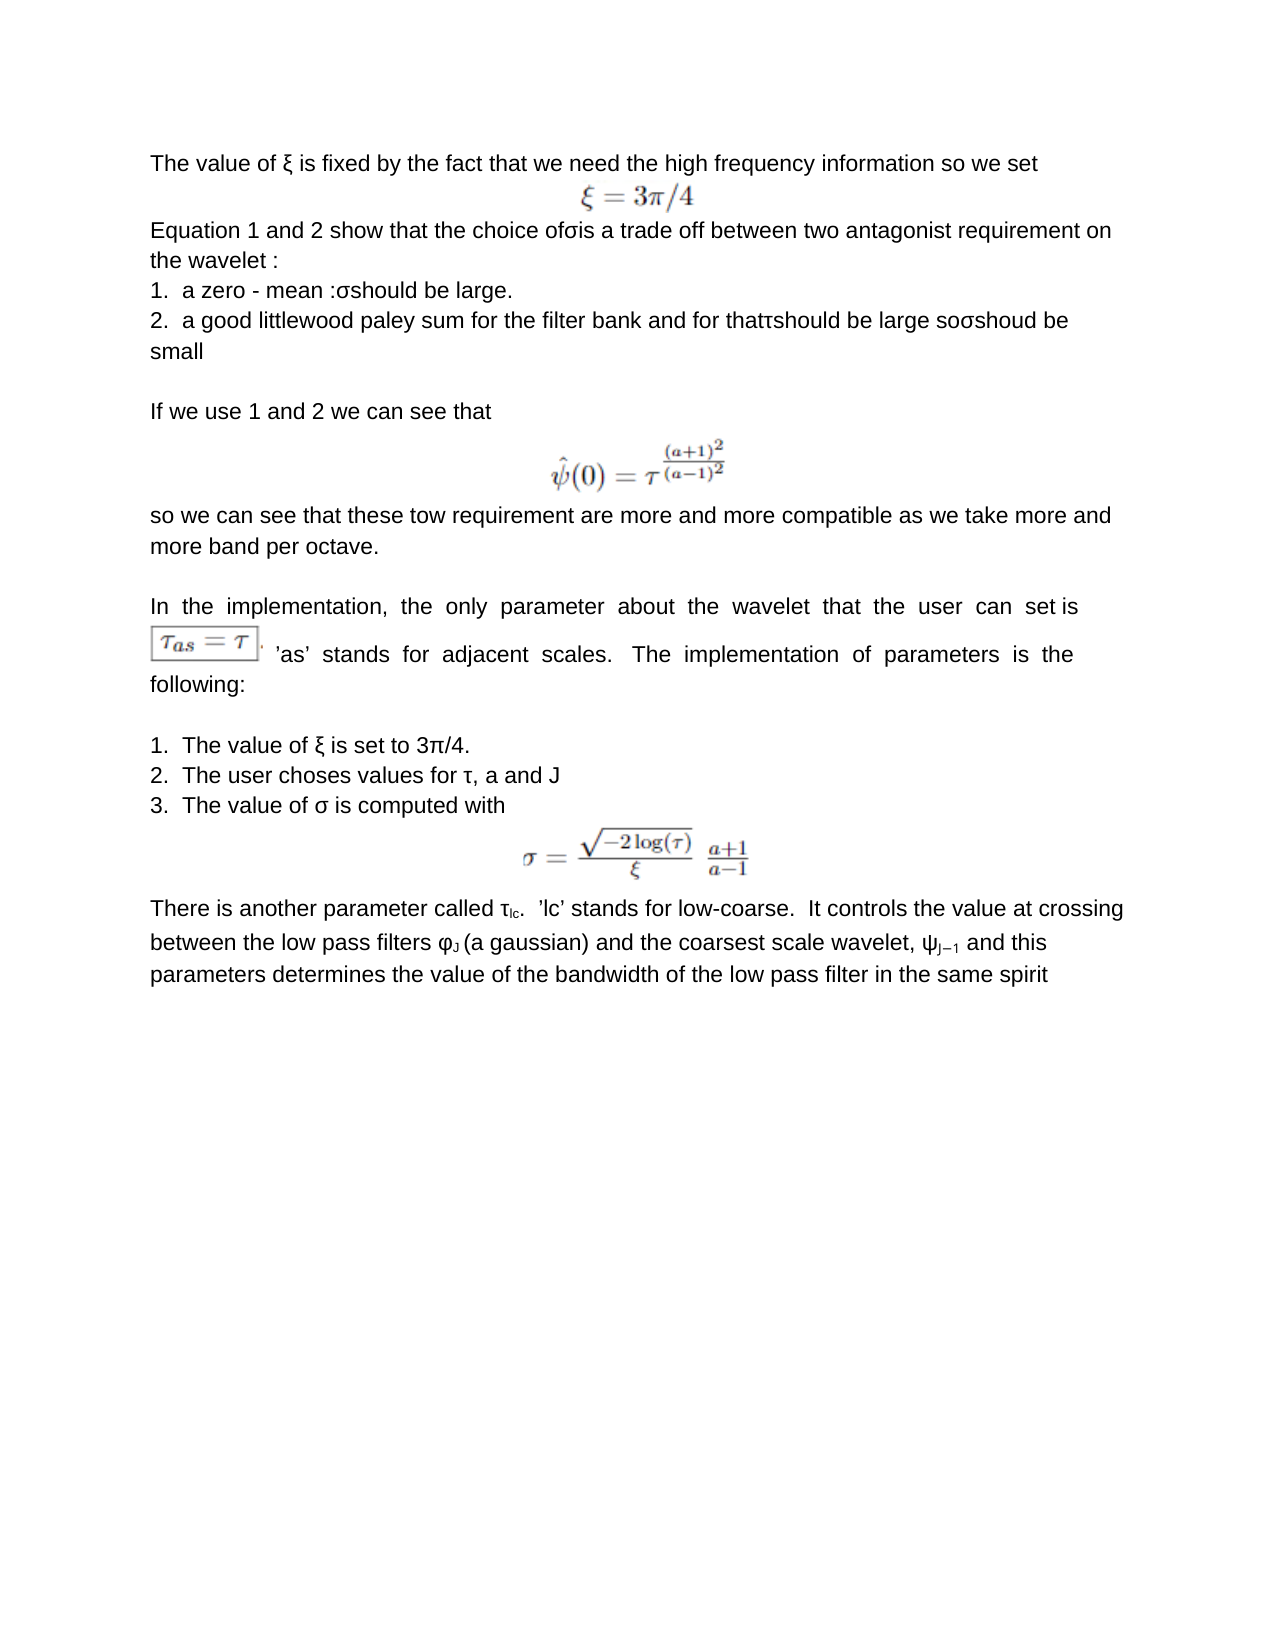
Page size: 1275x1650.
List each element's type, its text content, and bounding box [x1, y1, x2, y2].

text If we use 1 and 2 we can see that [150, 398, 1125, 424]
text 3. The value of σ is computed with [150, 792, 1125, 818]
text Equation 1 and 2 show that the choice ofσis a trade off between two antagonist requirement on the wavelet : [150, 217, 1125, 273]
picture [579, 180, 696, 213]
text 2. The user choses values for τ, a and J [150, 762, 1125, 788]
text 1. a zero - mean :σshould be large. [150, 277, 1125, 304]
text 1. The value of ξ is set to 3π/4. [150, 732, 1125, 758]
text so we can see that these tow requirement are more and more compatible as we take more and more band per octave. [150, 502, 1125, 559]
text 2. a good littlewood paley sum for the filter bank and for thatτshould be large soσshoud be small [150, 307, 1125, 364]
picture [150, 623, 263, 663]
picture [523, 822, 752, 891]
picture [547, 428, 728, 499]
text In the implementation, the only parameter about the wavelet that the user can set is ’as’ stands for adjacent scales. The implementation of parameters is the following: [150, 593, 1125, 697]
text The value of ξ is fixed by the fact that we need the high frequency information so we set [150, 150, 1125, 176]
text There is another parameter called τlc. ’lc’ stands for low-coarse. It controls the value at crossing between the low pass filters φJ (a gaussian) and the coarsest scale wavelet, ψJ−1 and this parameters determines the value of the bandwidth of the low pass filter in the same spirit [150, 895, 1125, 987]
